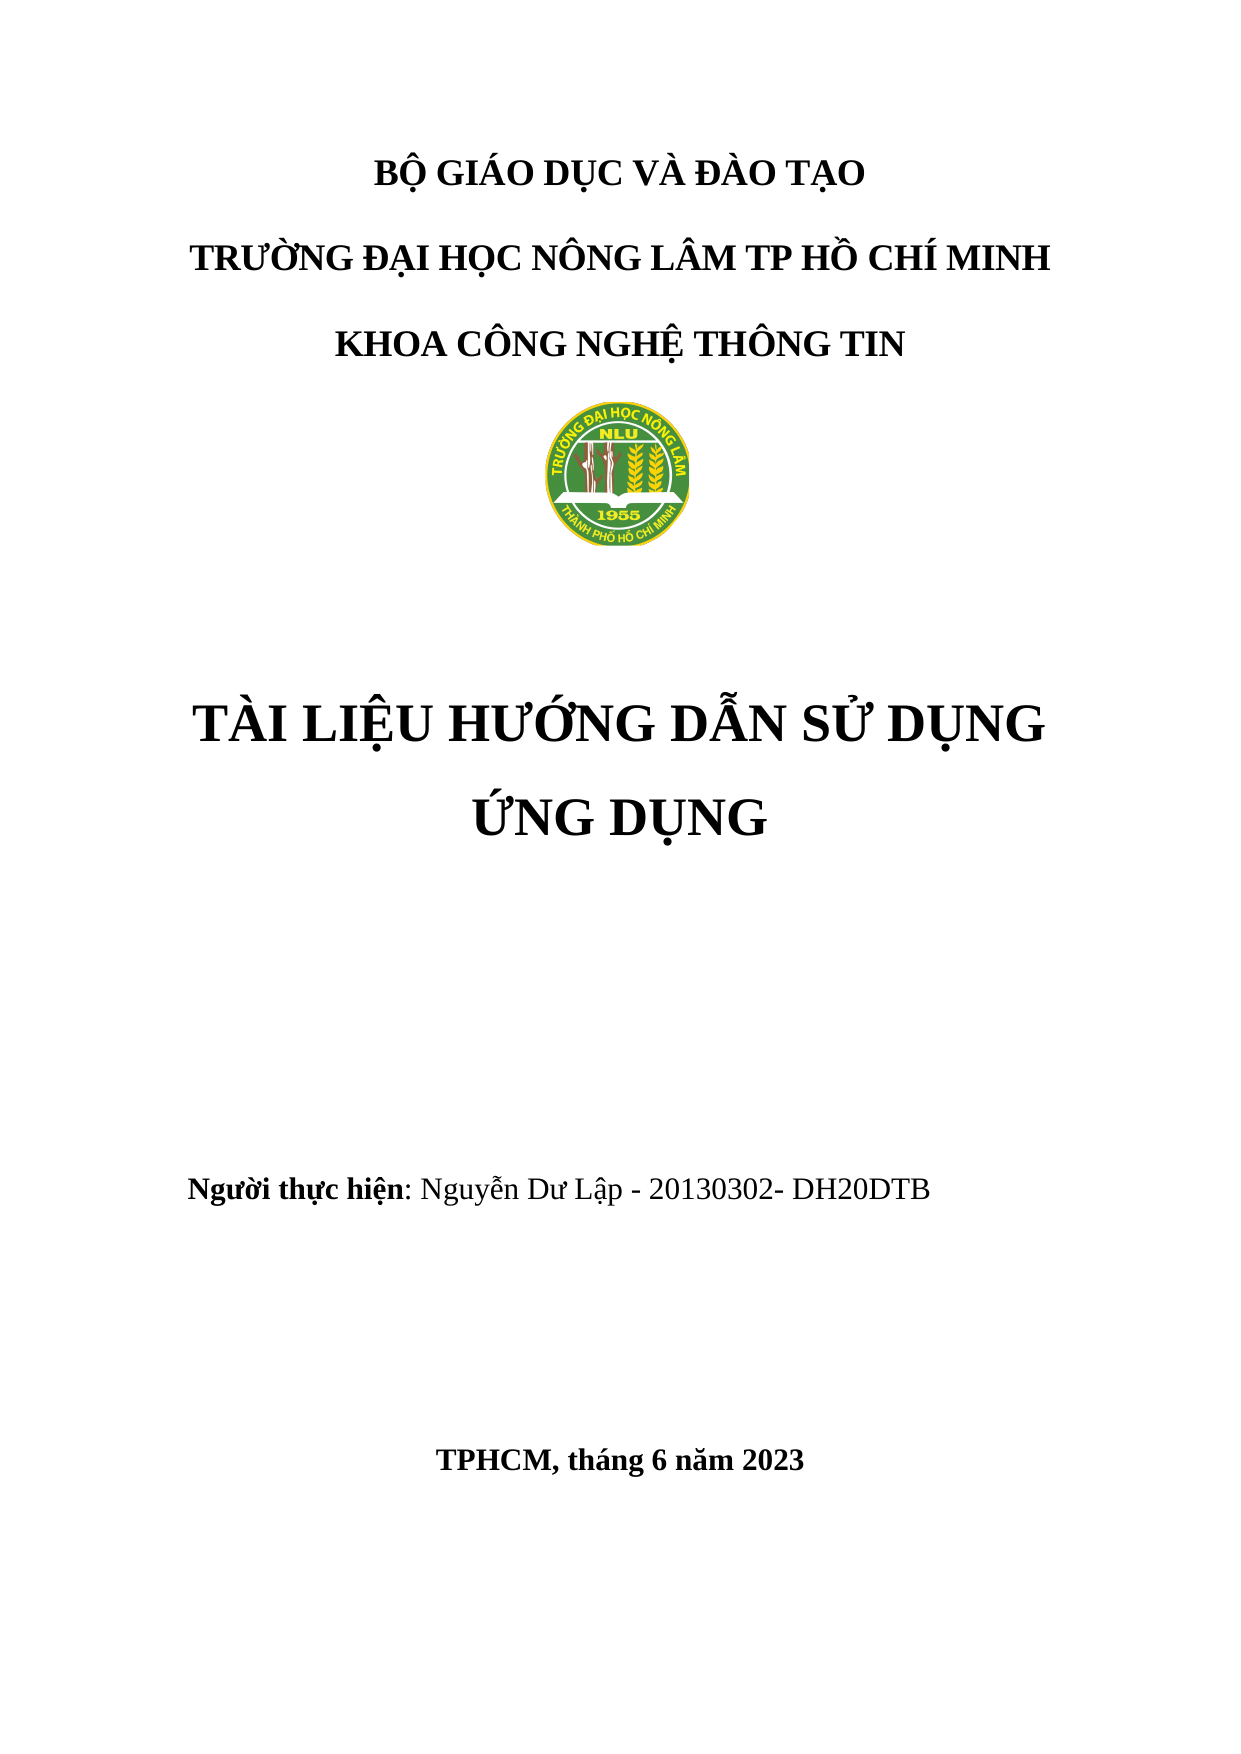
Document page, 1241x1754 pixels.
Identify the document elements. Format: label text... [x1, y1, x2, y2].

picture [545, 401, 690, 546]
text TPHCM, tháng 6 năm 2023 [187, 1442, 1053, 1477]
text KHOA CÔNG NGHỆ THÔNG TIN [187, 321, 1053, 364]
text Người thực hiện: Nguyễn Dư Lập - 20130302- DH20DTB [187, 1170, 1053, 1206]
text TRƯỜNG ĐẠI HỌC NÔNG LÂM TP HỒ CHÍ MINH [187, 236, 1053, 279]
text BỘ GIÁO DỤC VÀ ĐÀO TẠO [187, 150, 1053, 193]
text TÀI LIỆU HƯỚNG DẪN SỬ DỤNG ỨNG DỤNG [187, 691, 1053, 847]
